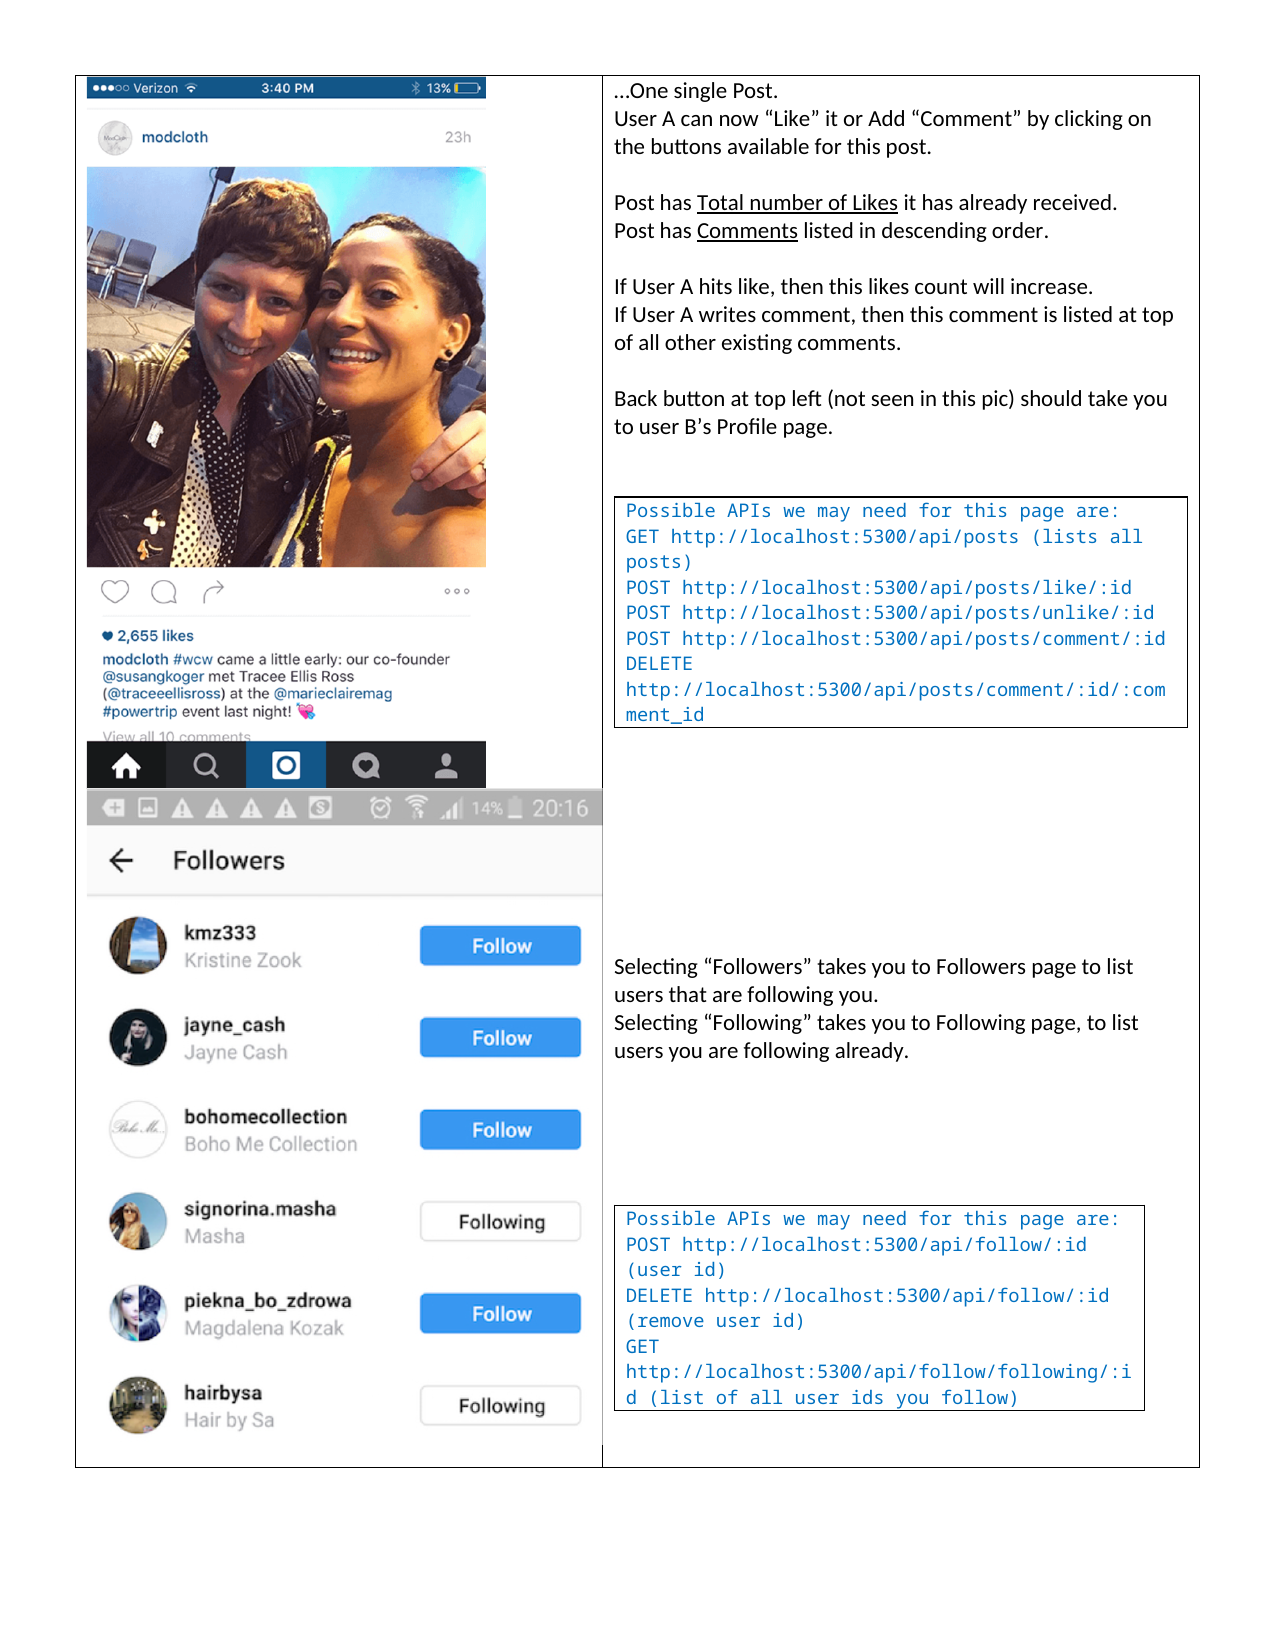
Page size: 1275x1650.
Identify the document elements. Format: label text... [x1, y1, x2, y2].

picture [86, 76, 603, 1445]
table_cell [76, 76, 602, 1467]
